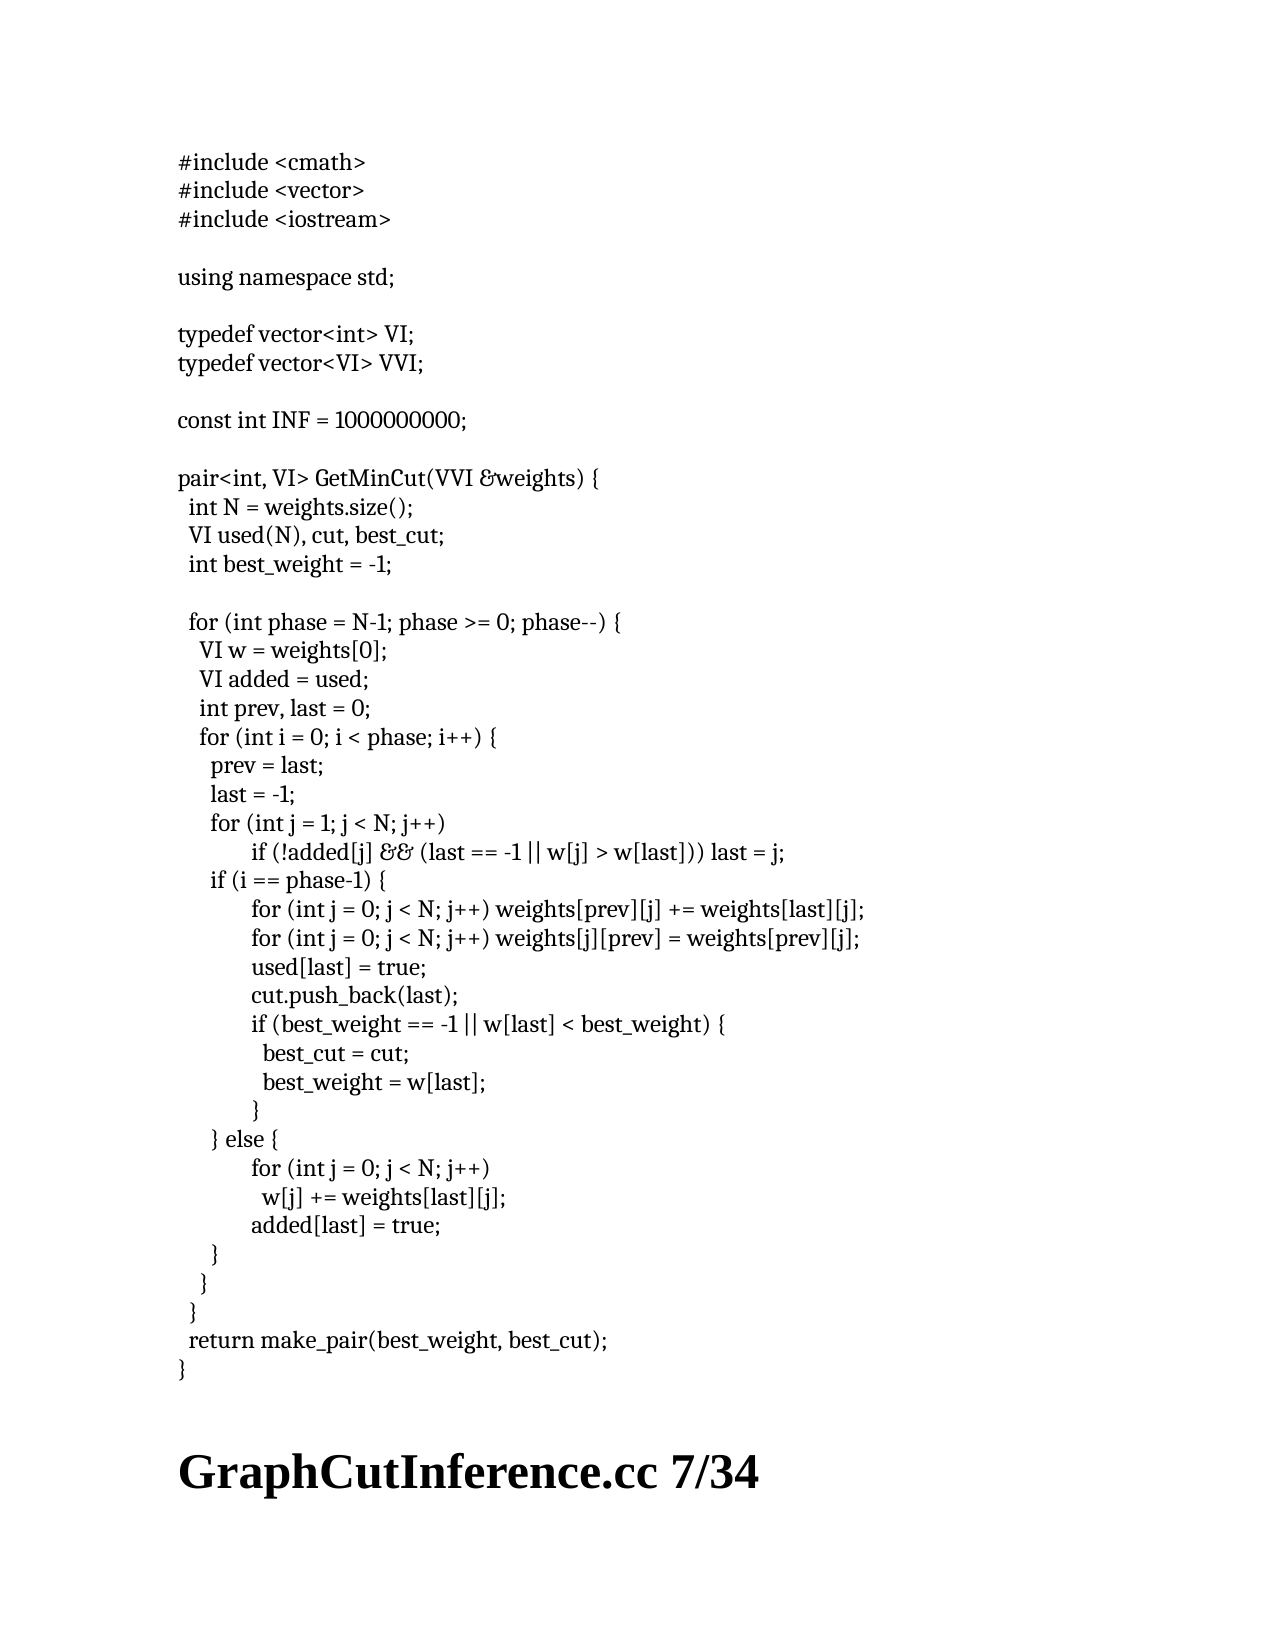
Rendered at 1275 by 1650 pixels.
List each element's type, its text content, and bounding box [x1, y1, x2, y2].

text last = -1; [177, 780, 1098, 809]
text typedef vector<VI> VVI; [177, 349, 1098, 378]
text used[last] = true; [177, 953, 1098, 981]
text } else { [177, 1125, 1098, 1154]
text } [177, 1269, 1098, 1298]
text for (int j = 0; j < N; j++) weights[j][prev] = weights[prev][j]; [177, 924, 1098, 953]
text added[last] = true; [177, 1211, 1098, 1240]
text int best_weight = -1; [177, 550, 1098, 579]
text cut.push_back(last); [177, 981, 1098, 1010]
text typedef vector<int> VI; [177, 320, 1098, 349]
text best_cut = cut; [177, 1039, 1098, 1068]
text const int INF = 1000000000; [177, 406, 1098, 435]
text } [177, 1240, 1098, 1269]
text } [177, 1298, 1098, 1326]
text #include <vector> [177, 176, 1098, 205]
subtitle GraphCutInference.cc 7/34 [177, 1442, 1098, 1499]
text VI w = weights[0]; [177, 636, 1098, 665]
text int N = weights.size(); [177, 493, 1098, 521]
text w[j] += weights[last][j]; [177, 1183, 1098, 1211]
text VI added = used; [177, 665, 1098, 694]
text for (int j = 1; j < N; j++) [177, 809, 1098, 838]
text for (int phase = N-1; phase >= 0; phase--) { [177, 608, 1098, 636]
text #include <iostream> [177, 205, 1098, 234]
text return make_pair(best_weight, best_cut); [177, 1326, 1098, 1355]
text using namespace std; [177, 263, 1098, 291]
text for (int j = 0; j < N; j++) [177, 1154, 1098, 1183]
text if (!added[j] && (last == -1 || w[j] > w[last])) last = j; [177, 838, 1098, 866]
text pair<int, VI> GetMinCut(VVI &weights) { [177, 464, 1098, 493]
text VI used(N), cut, best_cut; [177, 521, 1098, 550]
text if (i == phase-1) { [177, 866, 1098, 895]
text } [177, 1096, 1098, 1125]
text best_weight = w[last]; [177, 1068, 1098, 1096]
text for (int i = 0; i < phase; i++) { [177, 723, 1098, 751]
text for (int j = 0; j < N; j++) weights[prev][j] += weights[last][j]; [177, 895, 1098, 924]
text } [177, 1355, 1098, 1384]
text if (best_weight == -1 || w[last] < best_weight) { [177, 1010, 1098, 1039]
text int prev, last = 0; [177, 694, 1098, 723]
text #include <cmath> [177, 148, 1098, 176]
text prev = last; [177, 751, 1098, 780]
